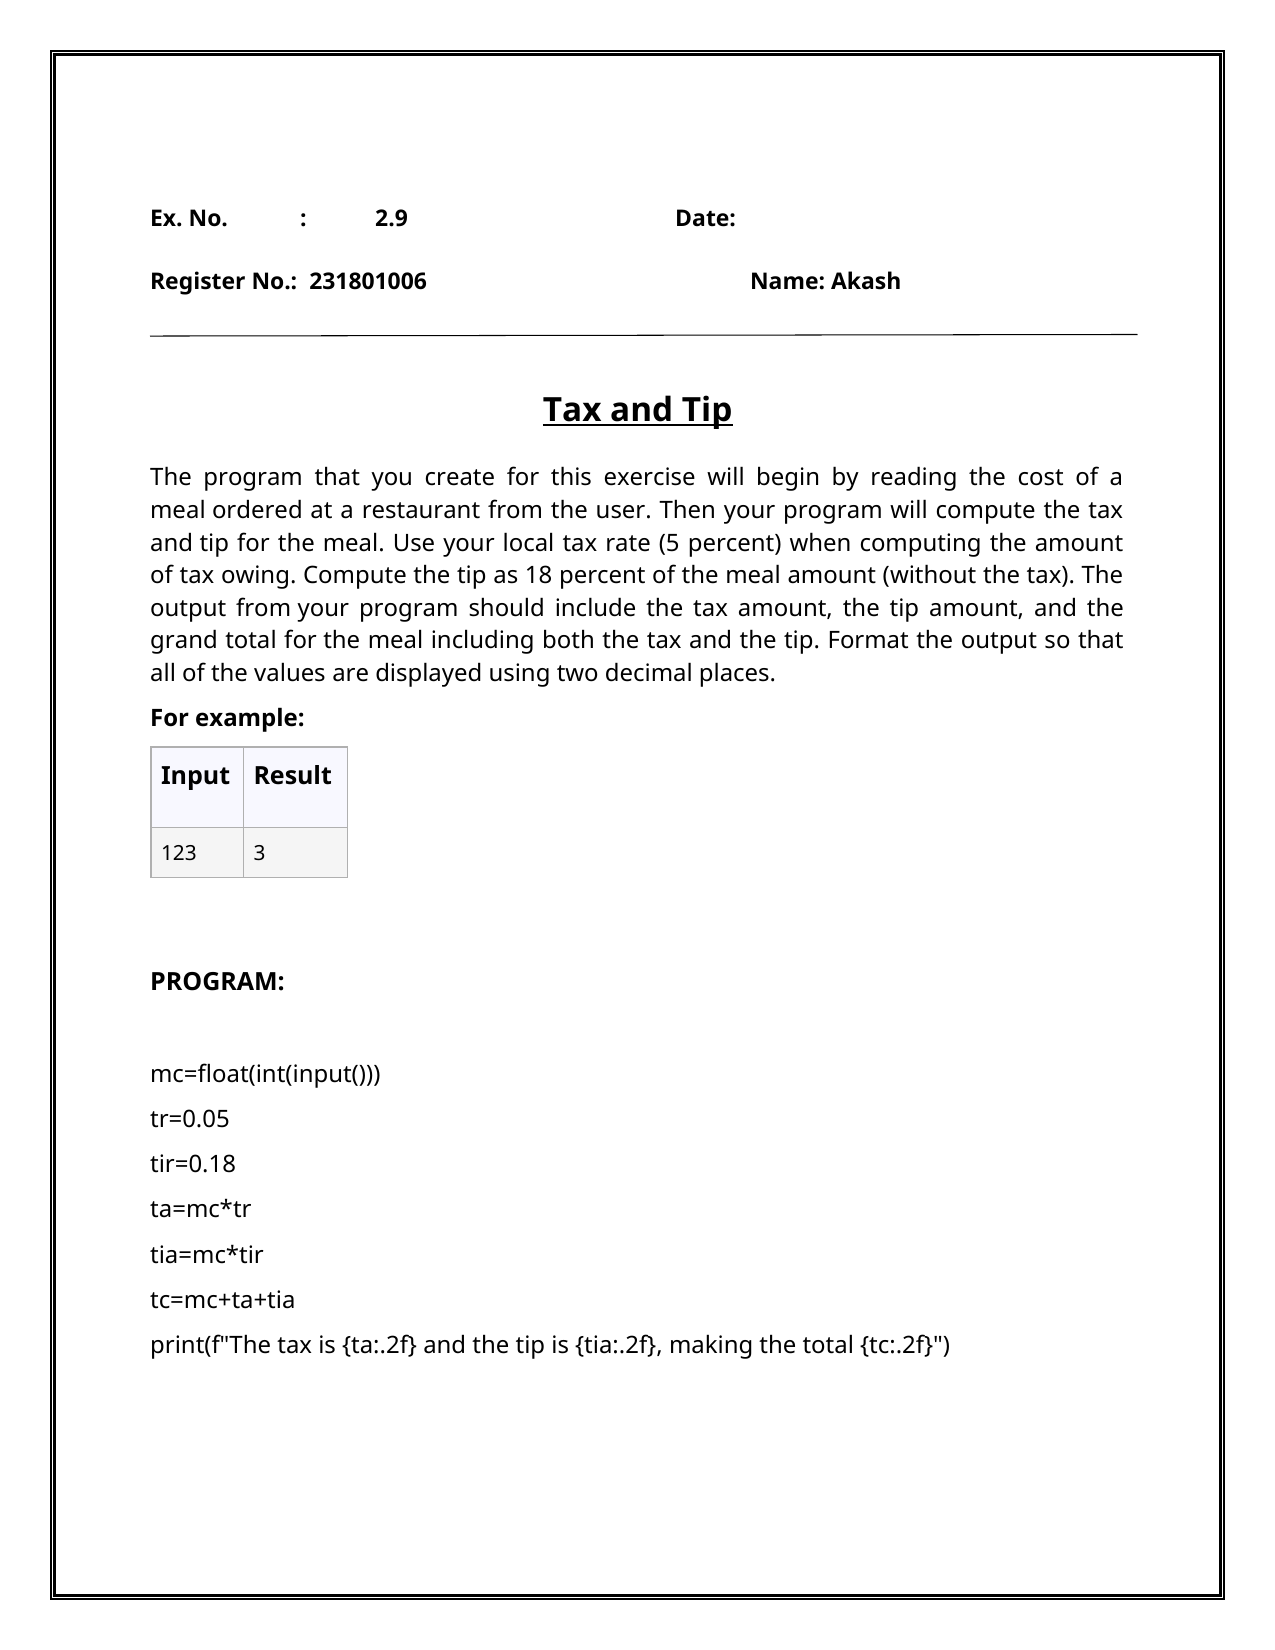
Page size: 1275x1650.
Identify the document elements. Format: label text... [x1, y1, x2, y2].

text tc=mc+ta+tia [150, 1282, 1125, 1315]
text PROGRAM: [150, 964, 1125, 998]
text Tax and Tip [150, 386, 1125, 431]
table_header Input [152, 748, 243, 827]
text ta=mc*tr [150, 1192, 1125, 1225]
text For example: [150, 701, 1125, 733]
text tr=0.05 [150, 1102, 1125, 1135]
text tia=mc*tir [150, 1237, 1125, 1270]
text Ex. No. : 2.9 Date: [150, 202, 1125, 233]
text mc=float(int(input())) [150, 1057, 1125, 1089]
text Register No.: 231801006 Name: Akash [150, 265, 1125, 296]
text tir=0.18 [150, 1147, 1125, 1180]
table_cell 123 [152, 828, 243, 877]
table_header Result [244, 748, 347, 827]
table_cell 3 [244, 828, 347, 877]
text The program that you create for this exercise will begin by reading the cost of a meal ordered at a restaurant from the user. Then your program will compute the tax and tip for the meal. Use your local tax rate (5 percent) when computing the amount of tax owing. Compute the tip as 18 percent of the meal amount (without the tax). The output from your program should include the tax amount, the tip amount, and the grand total for the meal including both the tax and the tip. Format the output so that all of the values are displayed using two decimal places. [150, 460, 1125, 688]
text print(f"The tax is {ta:.2f} and the tip is {tia:.2f}, making the total {tc:.2f}") [150, 1328, 1125, 1360]
